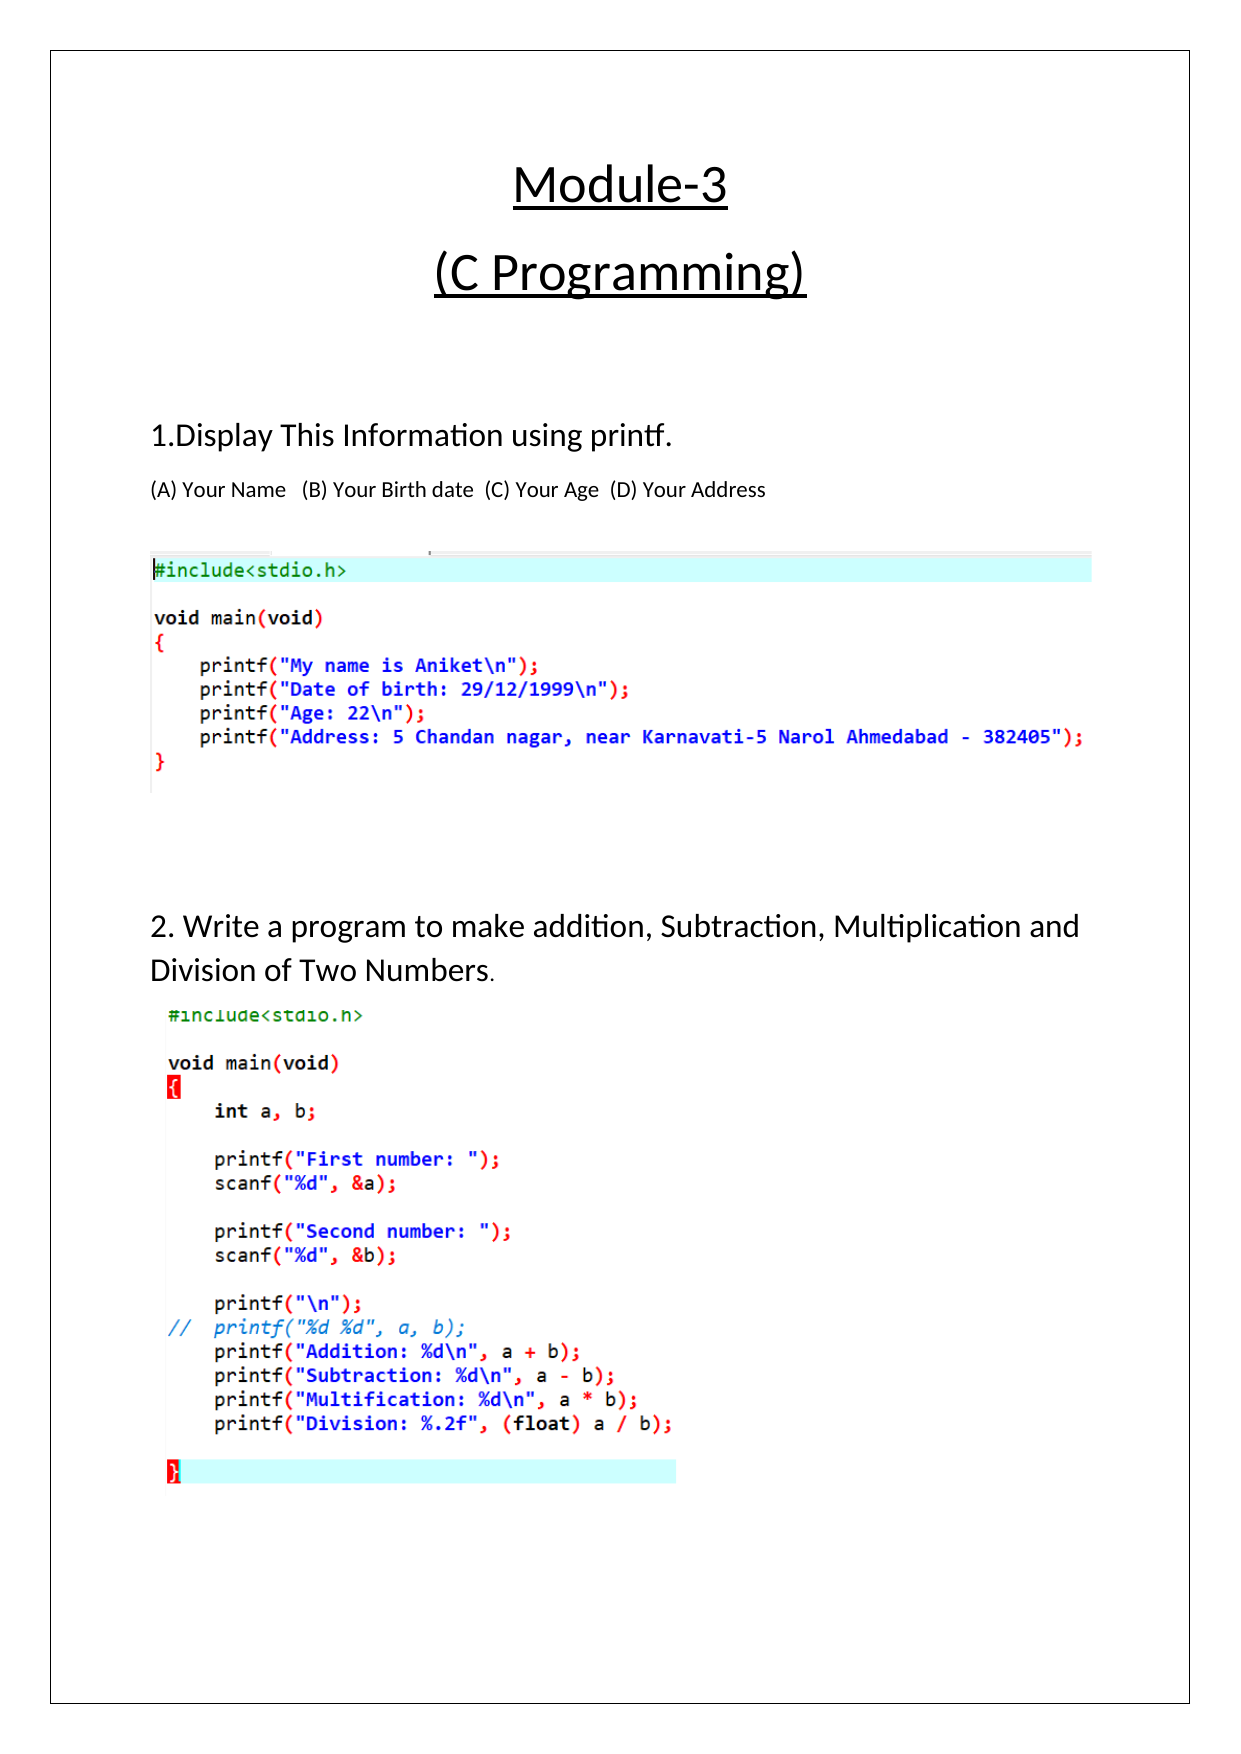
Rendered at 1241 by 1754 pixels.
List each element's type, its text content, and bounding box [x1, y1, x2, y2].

picture [165, 1010, 677, 1496]
text (A) Your Name (B) Your Birth date (C) Your Age (D) Your Address [150, 475, 1090, 503]
text (C Programming) [150, 238, 1090, 304]
text Module-3 [150, 150, 1090, 216]
text 2. Write a program to make addition, Subtraction, Multiplication and Division of Two Numbers. [150, 905, 1090, 990]
picture [150, 551, 1092, 793]
text 1.Display This Information using printf. [150, 414, 1090, 455]
